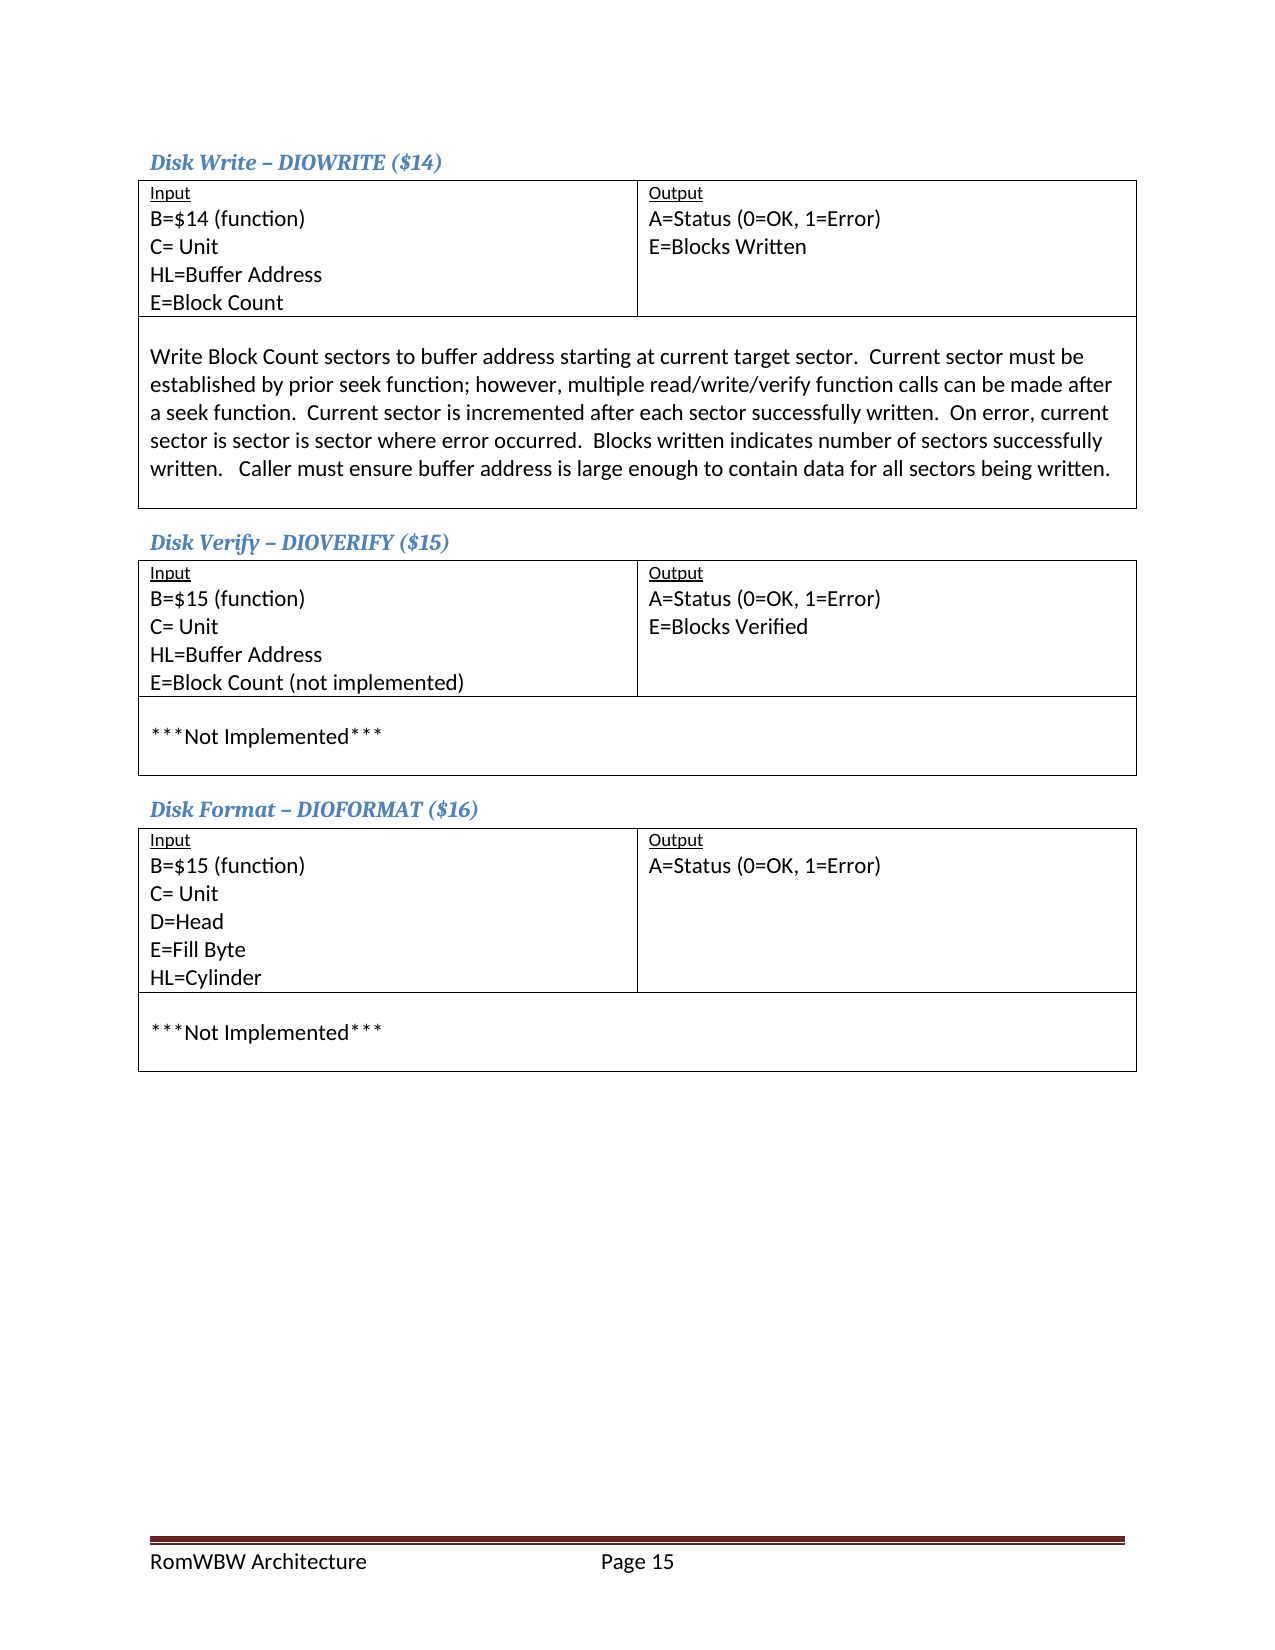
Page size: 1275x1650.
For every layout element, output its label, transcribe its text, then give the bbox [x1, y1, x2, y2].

subtitle Disk Write – DIOWRITE ($14) [150, 150, 1125, 176]
table_cell ***Not Implemented*** [139, 993, 1136, 1071]
table_header Input B=$14 (function) C= Unit HL=Buffer Address E=Block Count [139, 181, 637, 316]
subtitle Disk Verify – DIOVERIFY ($15) [150, 530, 1125, 556]
table_header Output A=Status (0=OK, 1=Error) E=Blocks Written [638, 181, 1136, 316]
table_header Input B=$15 (function) C= Unit D=Head E=Fill Byte HL=Cylinder [139, 829, 637, 992]
table_cell ***Not Implemented*** [139, 697, 1136, 775]
table_header Output A=Status (0=OK, 1=Error) [638, 829, 1136, 992]
subtitle Disk Format – DIOFORMAT ($16) [150, 797, 1125, 824]
table_header Input B=$15 (function) C= Unit HL=Buffer Address E=Block Count (not implemented) [139, 561, 637, 696]
table_cell Write Block Count sectors to buffer address starting at current target sector. Current sector must be established by prior seek function; however, multiple read/write/verify function calls can be made after a seek function. Current sector is incremented after each sector successfully written. On error, current sector is sector is sector where error occurred. Blocks written indicates number of sectors successfully written. Caller must ensure buffer address is large enough to contain data for all sectors being written. [139, 317, 1136, 508]
table_header Output A=Status (0=OK, 1=Error) E=Blocks Verified [638, 561, 1136, 696]
